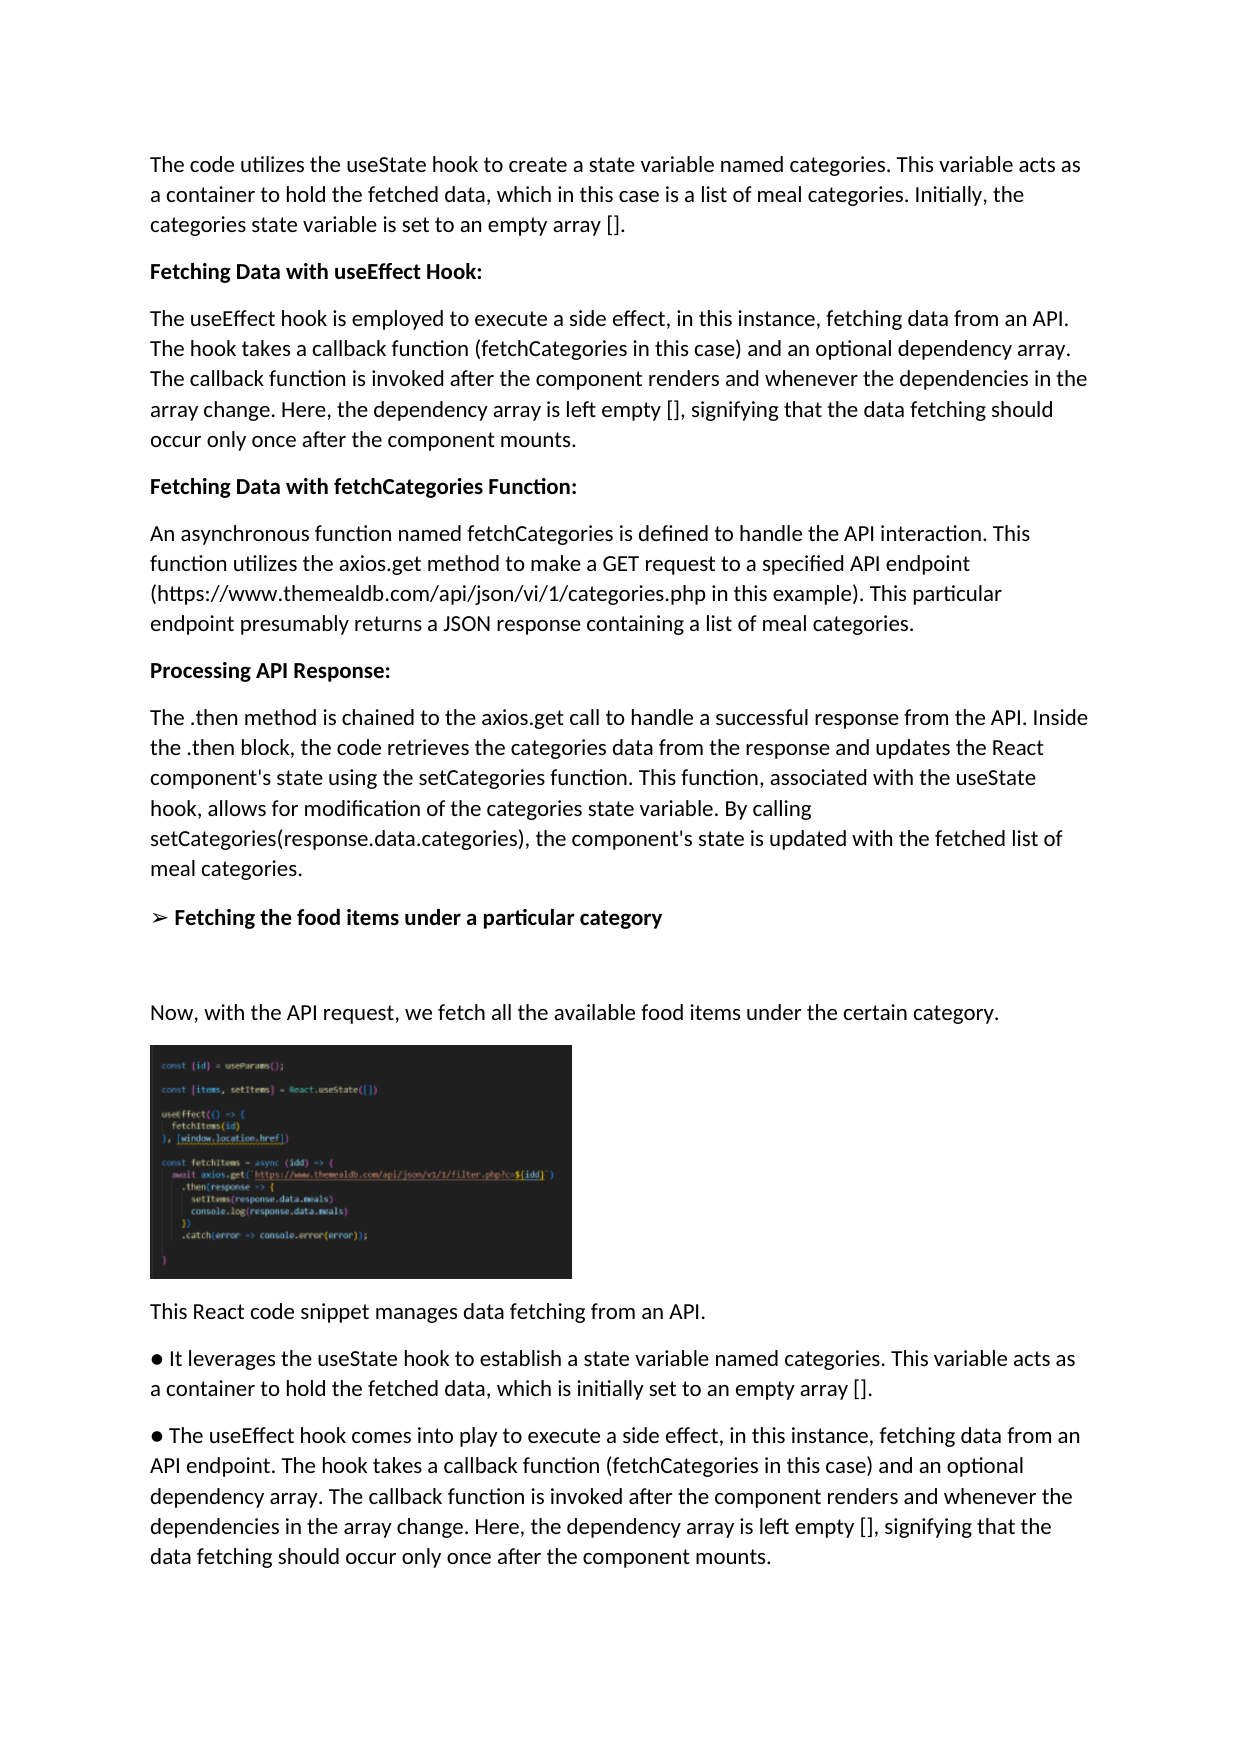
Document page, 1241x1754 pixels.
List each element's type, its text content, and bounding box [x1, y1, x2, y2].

text ● The useEffect hook comes into play to execute a side effect, in this instance, fetching data from an API endpoint. The hook takes a callback function (fetchCategories in this case) and an optional dependency array. The callback function is invoked after the component renders and whenever the dependencies in the array change. Here, the dependency array is left empty [], signifying that the data fetching should occur only once after the component mounts. [150, 1421, 1090, 1570]
text Now, with the API request, we fetch all the available food items under the certain category. [150, 998, 1090, 1026]
text ● It leverages the useState hook to establish a state variable named categories. This variable acts as a container to hold the fetched data, which is initially set to an empty array []. [150, 1344, 1090, 1402]
text The useEffect hook is employed to execute a side effect, in this instance, fetching data from an API. The hook takes a callback function (fetchCategories in this case) and an optional dependency array. The callback function is invoked after the component renders and whenever the dependencies in the array change. Here, the dependency array is left empty [], signifying that the data fetching should occur only once after the component mounts. [150, 304, 1090, 453]
text Fetching Data with fetchCategories Function: [150, 472, 1090, 500]
picture [150, 1045, 574, 1279]
text ➢ Fetching the food items under a particular category [150, 901, 1090, 932]
text Processing API Response: [150, 656, 1090, 684]
text The .then method is chained to the axios.get call to handle a successful response from the API. Inside the .then block, the code retrieves the categories data from the response and updates the React component's state using the setCategories function. This function, associated with the useState hook, allows for modification of the categories state variable. By calling setCategories(response.data.categories), the component's state is updated with the fetched list of meal categories. [150, 703, 1090, 882]
text The code utilizes the useState hook to create a state variable named categories. This variable acts as a container to hold the fetched data, which in this case is a list of meal categories. Initially, the categories state variable is set to an empty array []. [150, 150, 1090, 238]
text Fetching Data with useEffect Hook: [150, 257, 1090, 285]
text An asynchronous function named fetchCategories is defined to handle the API interaction. This function utilizes the axios.get method to make a GET request to a specified API endpoint (https://www.themealdb.com/api/json/vi/1/categories.php in this example). This particular endpoint presumably returns a JSON response containing a list of meal categories. [150, 519, 1090, 637]
text This React code snippet manages data fetching from an API. [150, 1297, 1090, 1325]
